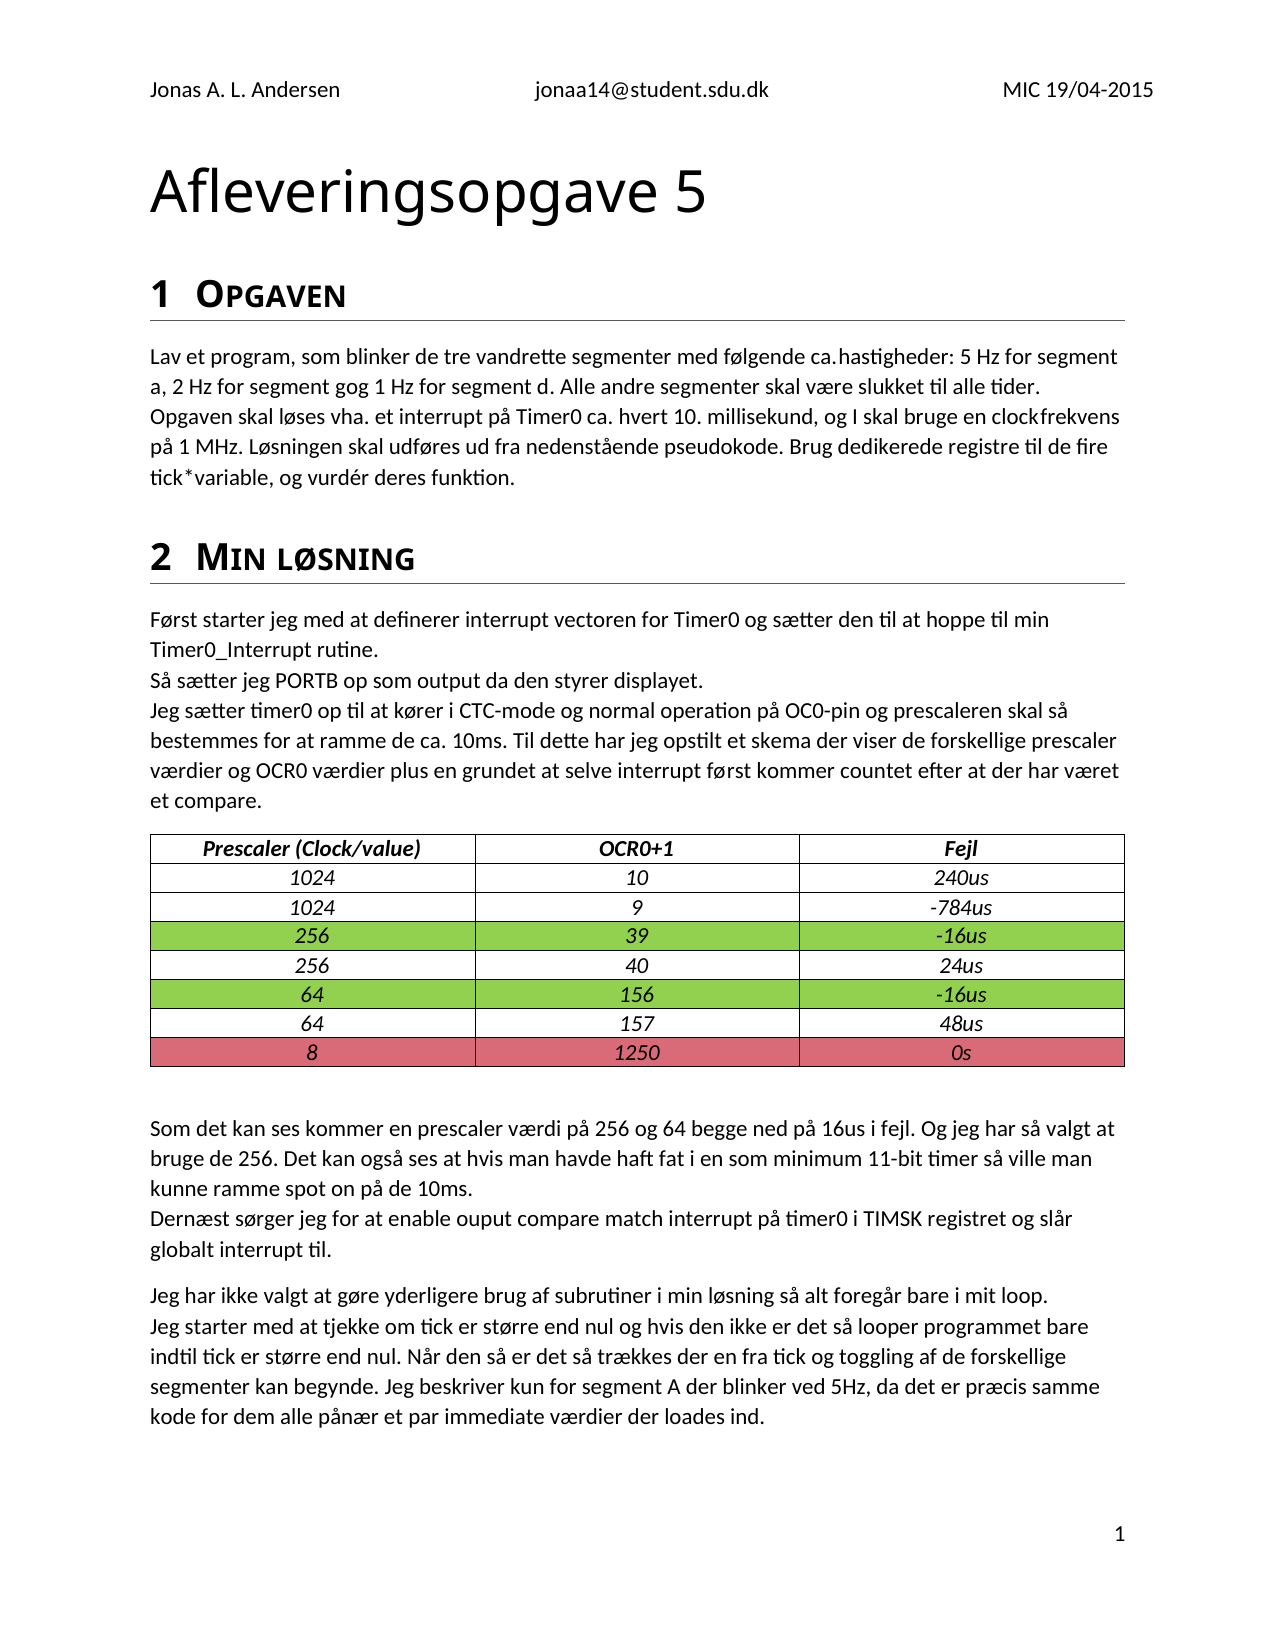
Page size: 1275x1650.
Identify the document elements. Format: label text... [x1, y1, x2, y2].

table_cell 48us [800, 1009, 1124, 1037]
table_cell 24us [800, 951, 1124, 979]
text Først starter jeg med at definerer interrupt vectoren for Timer0 og sætter den til at hoppe til min Timer0_Interrupt rutine. Så sætter jeg PORTB op som output da den styrer displayet. Jeg sætter timer0 op til at kører i CTC-mode og normal operation på OC0-pin og prescaleren skal så bestemmes for at ramme de ca. 10ms. Til dette har jeg opstilt et skema der viser de forskellige prescaler værdier og OCR0 værdier plus en grundet at selve interrupt først kommer countet efter at der har været et compare. [150, 605, 1125, 814]
text Som det kan ses kommer en prescaler værdi på 256 og 64 begge ned på 16us i fejl. Og jeg har så valgt at bruge de 256. Det kan også ses at hvis man havde haft fat i en som minimum 11-bit timer så ville man kunne ramme spot on på de 10ms. Dernæst sørger jeg for at enable ouput compare match interrupt på timer0 i TIMSK registret og slår globalt interrupt til. [150, 1114, 1125, 1263]
text Lav et program, som blinker de tre vandrette segmenter med følgende ca.hastigheder: 5 Hz for segment a​, 2 Hz for segment g​og 1 Hz for segment d​. Alle andre segmenter skal være slukket til alle tider. Opgaven skal løses vha. et interrupt på Timer0 ca. hvert 10. millisekund, og I skal bruge en clockfrekvens på 1 MHz. Løsningen skal udføres ud fra nedenstående pseudokode. Brug dedikerede registre til de fire tick*​variable, og vurdér deres funktion. [150, 342, 1125, 491]
table_cell 156 [476, 980, 799, 1008]
table_header Fejl [800, 835, 1124, 862]
title Afleveringsopgave 5 [150, 150, 1125, 229]
table_cell -16us [800, 980, 1124, 1008]
table_cell 157 [476, 1009, 799, 1037]
table_cell 8 [151, 1038, 475, 1066]
table_header OCR0+1 [476, 835, 799, 862]
subtitle Min løsning [150, 530, 1125, 583]
table_header Prescaler (Clock/value) [151, 835, 475, 862]
table_cell 39 [476, 922, 799, 950]
table_cell -16us [800, 922, 1124, 950]
table_cell 240us [800, 864, 1124, 892]
table_cell -784us [800, 893, 1124, 921]
table_cell 1250 [476, 1038, 799, 1066]
table_cell 40 [476, 951, 799, 979]
text Jeg har ikke valgt at gøre yderligere brug af subrutiner i min løsning så alt foregår bare i mit loop. Jeg starter med at tjekke om tick er større end nul og hvis den ikke er det så looper programmet bare indtil tick er større end nul. Når den så er det så trækkes der en fra tick og toggling af de forskellige segmenter kan begynde. Jeg beskriver kun for segment A der blinker ved 5Hz, da det er præcis samme kode for dem alle pånær et par immediate værdier der loades ind. [150, 1282, 1125, 1430]
table_cell 1024 [151, 864, 475, 892]
table_cell 10 [476, 864, 799, 892]
table_cell 256 [151, 922, 475, 950]
table_cell 64 [151, 980, 475, 1008]
table_cell 64 [151, 1009, 475, 1037]
table_cell 9 [476, 893, 799, 921]
table_cell 0s [800, 1038, 1124, 1066]
subtitle Opgaven [150, 267, 1125, 320]
table_cell 256 [151, 951, 475, 979]
table_cell 1024 [151, 893, 475, 921]
